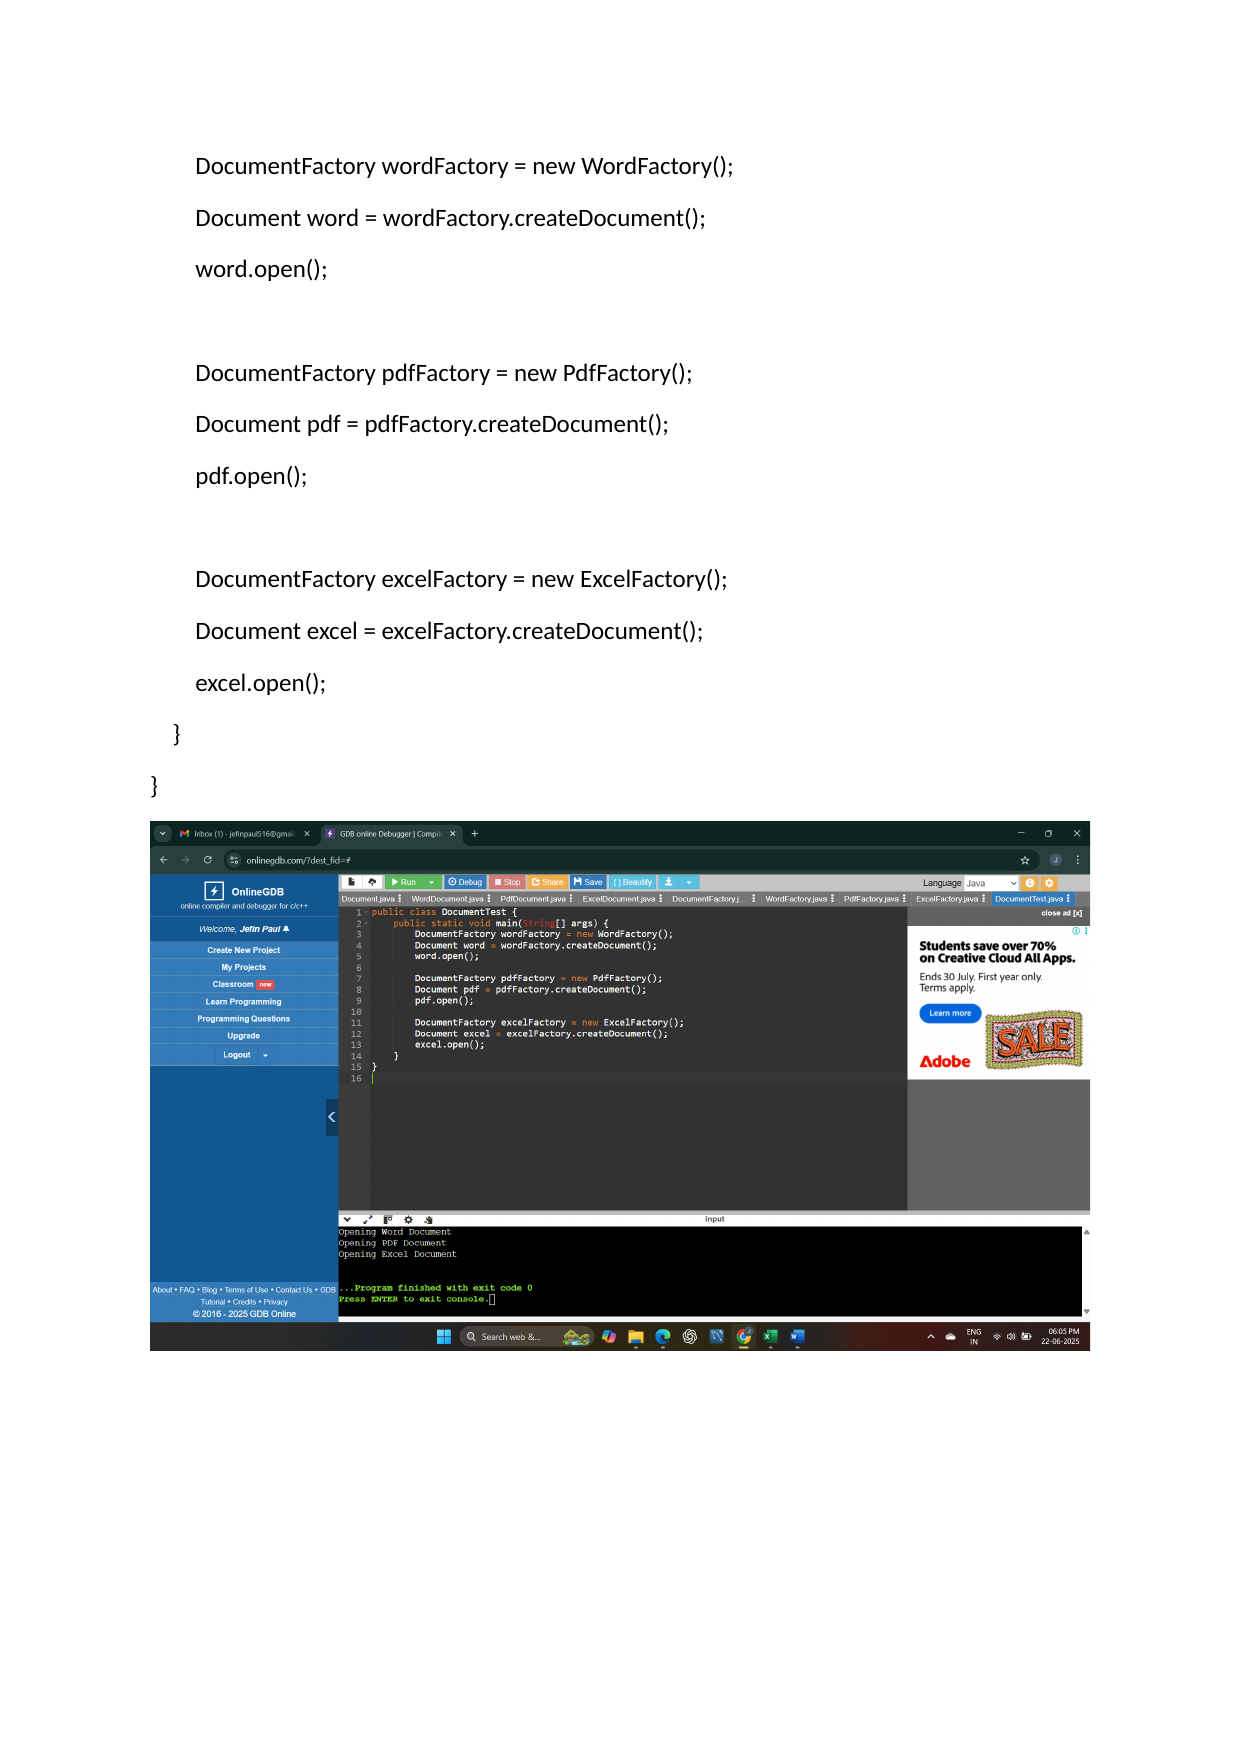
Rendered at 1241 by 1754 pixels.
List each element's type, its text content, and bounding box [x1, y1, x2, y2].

text Document excel = excelFactory.createDocument(); [150, 615, 1090, 646]
text DocumentFactory pdfFactory = new PdfFactory(); [150, 357, 1090, 387]
text Document pdf = pdfFactory.createDocument(); [150, 408, 1090, 439]
text DocumentFactory excelFactory = new ExcelFactory(); [150, 563, 1090, 594]
text } [150, 718, 1090, 749]
text word.open(); [150, 253, 1090, 284]
text excel.open(); [150, 667, 1090, 697]
picture [150, 821, 1091, 1351]
text DocumentFactory wordFactory = new WordFactory(); [150, 150, 1090, 181]
text } [150, 770, 1090, 801]
text pdf.open(); [150, 460, 1090, 491]
text Document word = wordFactory.createDocument(); [150, 202, 1090, 232]
